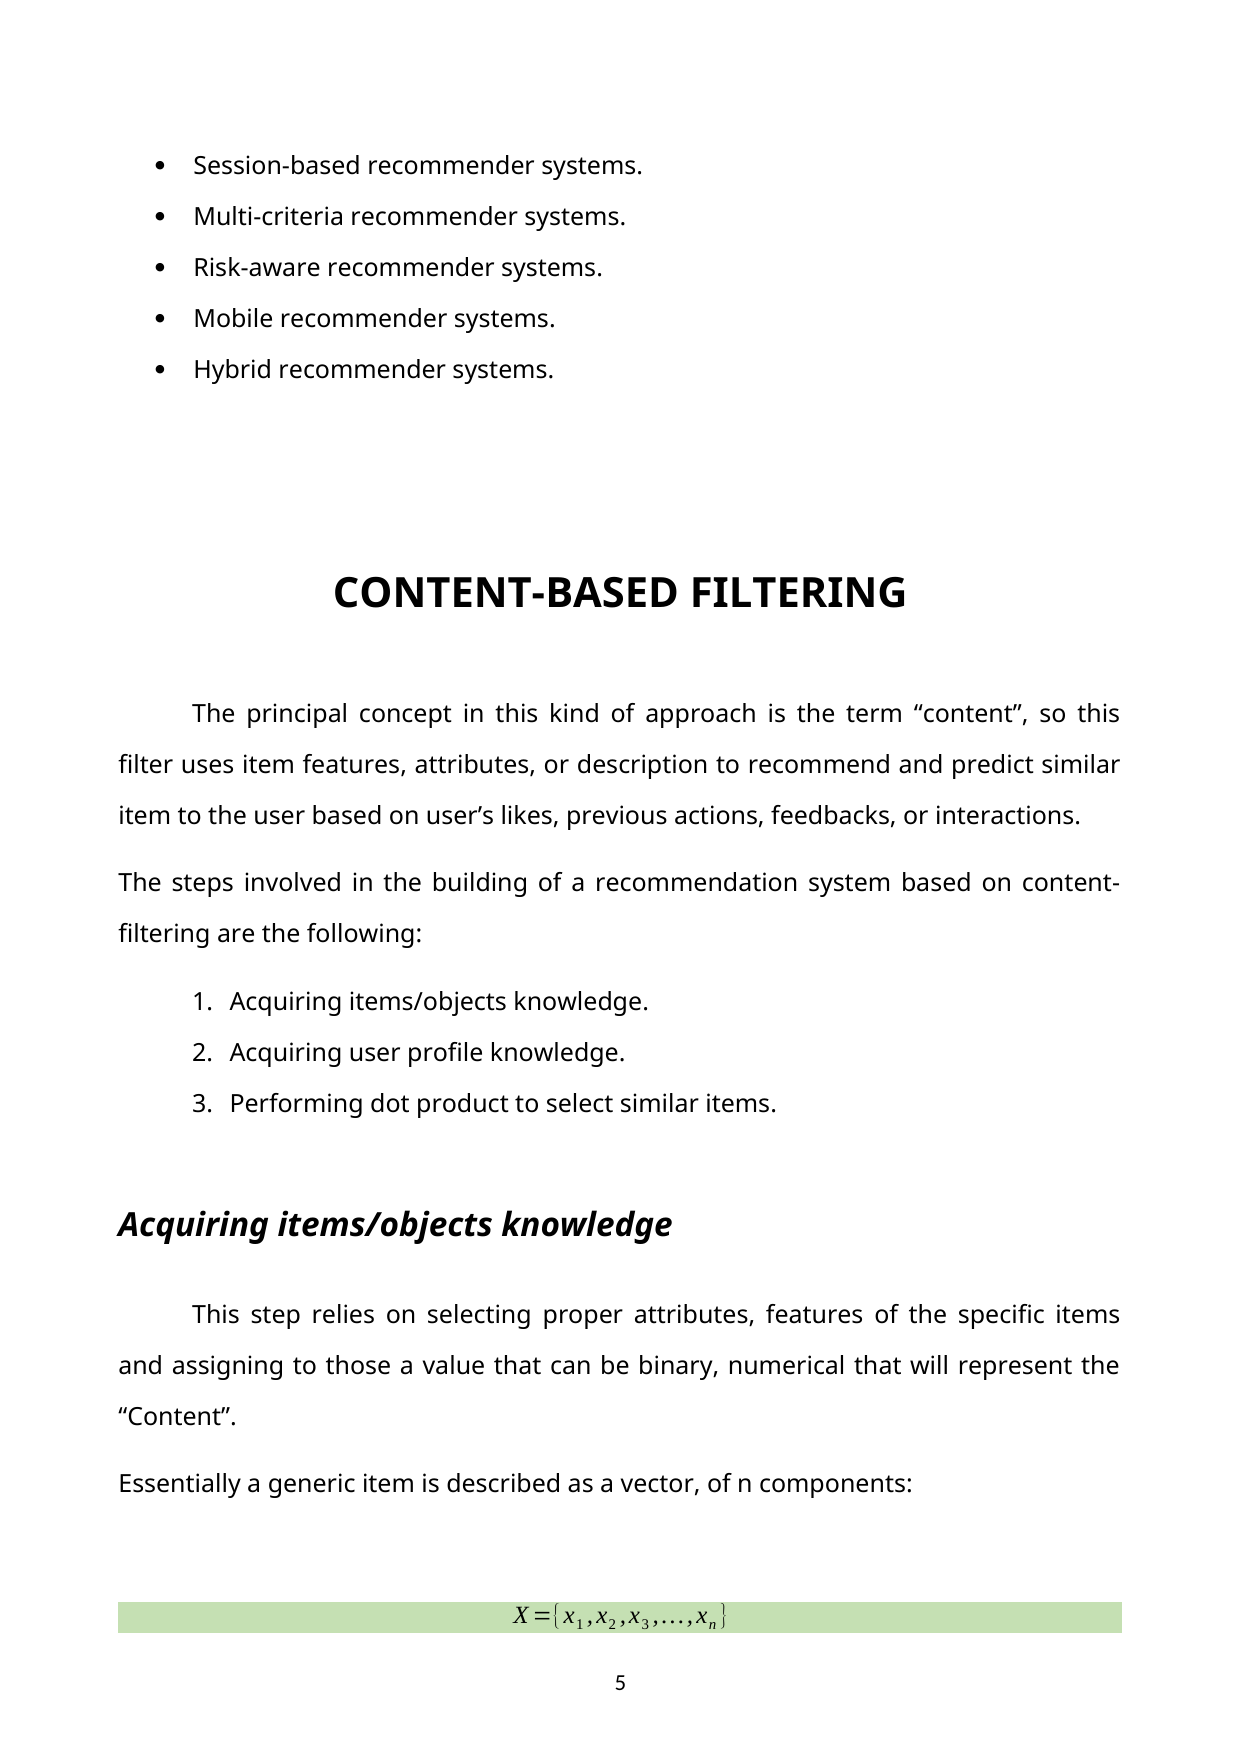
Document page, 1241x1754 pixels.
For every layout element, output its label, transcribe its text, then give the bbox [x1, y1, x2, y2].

list Multi-criteria recommender systems. [156, 199, 1122, 233]
text The principal concept in this kind of approach is the term “content”, so this filter uses item features, attributes, or description to recommend and predict similar item to the user based on user’s likes, previous actions, feedbacks, or interactions. [118, 695, 1122, 831]
subtitle Acquiring items/objects knowledge [118, 1201, 1122, 1246]
text This step relies on selecting proper attributes, features of the specific items and assigning to those a value that can be binary, numerical that will represent the “Content”. [118, 1296, 1122, 1432]
list Acquiring user profile knowledge. [192, 1035, 1122, 1069]
list Acquiring items/objects knowledge. [192, 984, 1122, 1018]
list Session-based recommender systems. [156, 148, 1122, 182]
list Performing dot product to select similar items. [192, 1086, 1122, 1120]
list Hybrid recommender systems. [156, 352, 1122, 386]
text Essentially a generic item is described as a vector, of n components: [118, 1466, 1122, 1500]
subtitle CONTENT-BASED FILTERING [118, 563, 1122, 620]
list Risk-aware recommender systems. [156, 250, 1122, 284]
text The steps involved in the building of a recommendation system based on content-filtering are the following: [118, 865, 1122, 950]
list Mobile recommender systems. [156, 301, 1122, 335]
